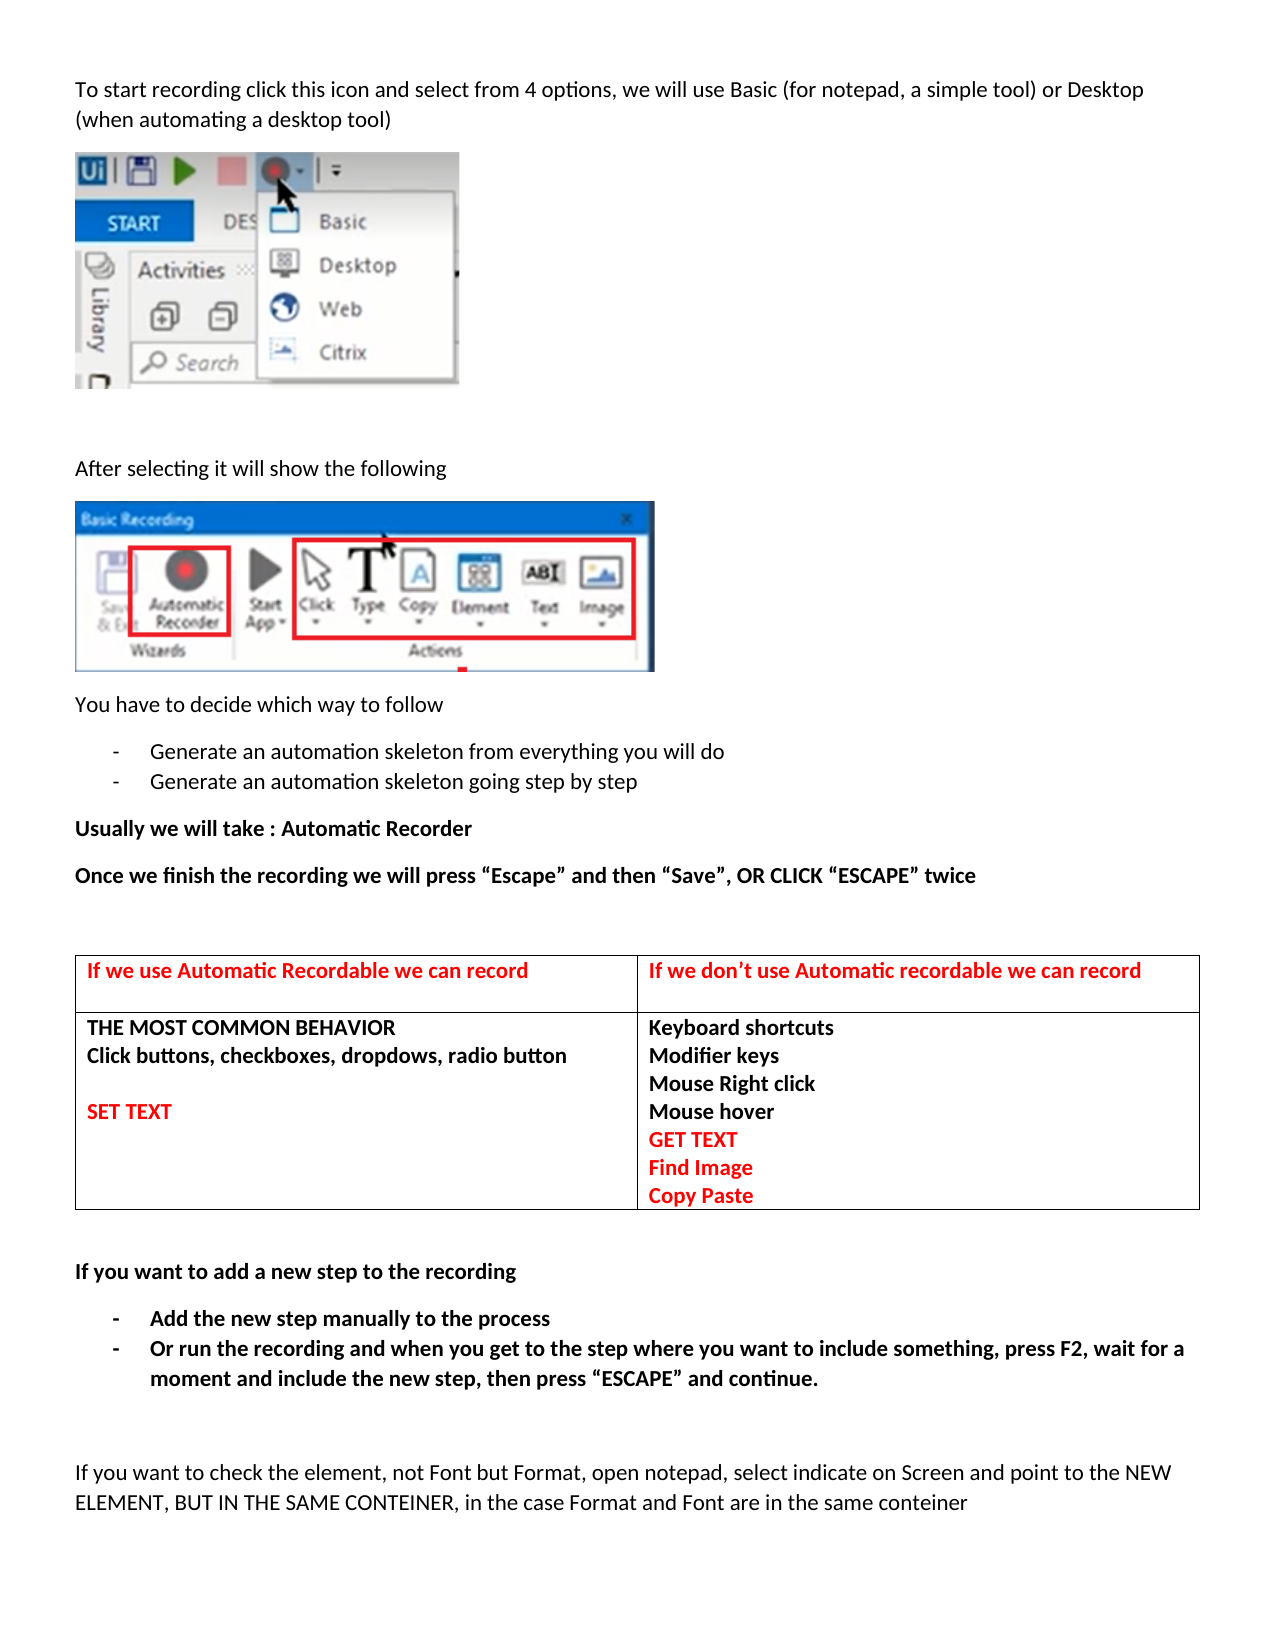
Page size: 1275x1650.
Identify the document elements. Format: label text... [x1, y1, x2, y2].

text If you want to check the element, not Font but Format, open notepad, select indicate on Screen and point to the NEW ELEMENT, BUT IN THE SAME CONTEINER, in the case Format and Font are in the same conteiner [75, 1458, 1200, 1516]
table_header If we use Automatic Recordable we can record [76, 956, 637, 1012]
list Generate an automation skeleton going step by step [112, 767, 1200, 795]
table_header If we don’t use Automatic recordable we can record [638, 956, 1199, 1012]
picture [75, 501, 655, 672]
text After selecting it will show the following [75, 454, 1200, 482]
text If you want to add a new step to the recording [75, 1257, 1200, 1285]
text You have to decide which way to follow [75, 690, 1200, 718]
list Add the new step manually to the process [112, 1304, 1200, 1332]
picture [75, 152, 460, 389]
table_cell Keyboard shortcuts Modifier keys Mouse Right click Mouse hover GET TEXT Find Image Copy Paste [638, 1013, 1199, 1209]
list Generate an automation skeleton from everything you will do [112, 737, 1200, 765]
list Or run the recording and when you get to the step where you want to include something, press F2, wait for a moment and include the new step, then press “ESCAPE” and continue. [112, 1334, 1200, 1392]
text Usually we will take : Automatic Recorder [75, 814, 1200, 842]
text To start recording click this icon and select from 4 options, we will use Basic (for notepad, a simple tool) or Desktop (when automating a desktop tool) [75, 75, 1200, 133]
text Once we finish the recording we will press “Escape” and then “Save”, OR CLICK “ESCAPE” twice [75, 861, 1200, 889]
table_cell THE MOST COMMON BEHAVIOR Click buttons, checkboxes, dropdows, radio button SET TEXT [76, 1013, 637, 1209]
